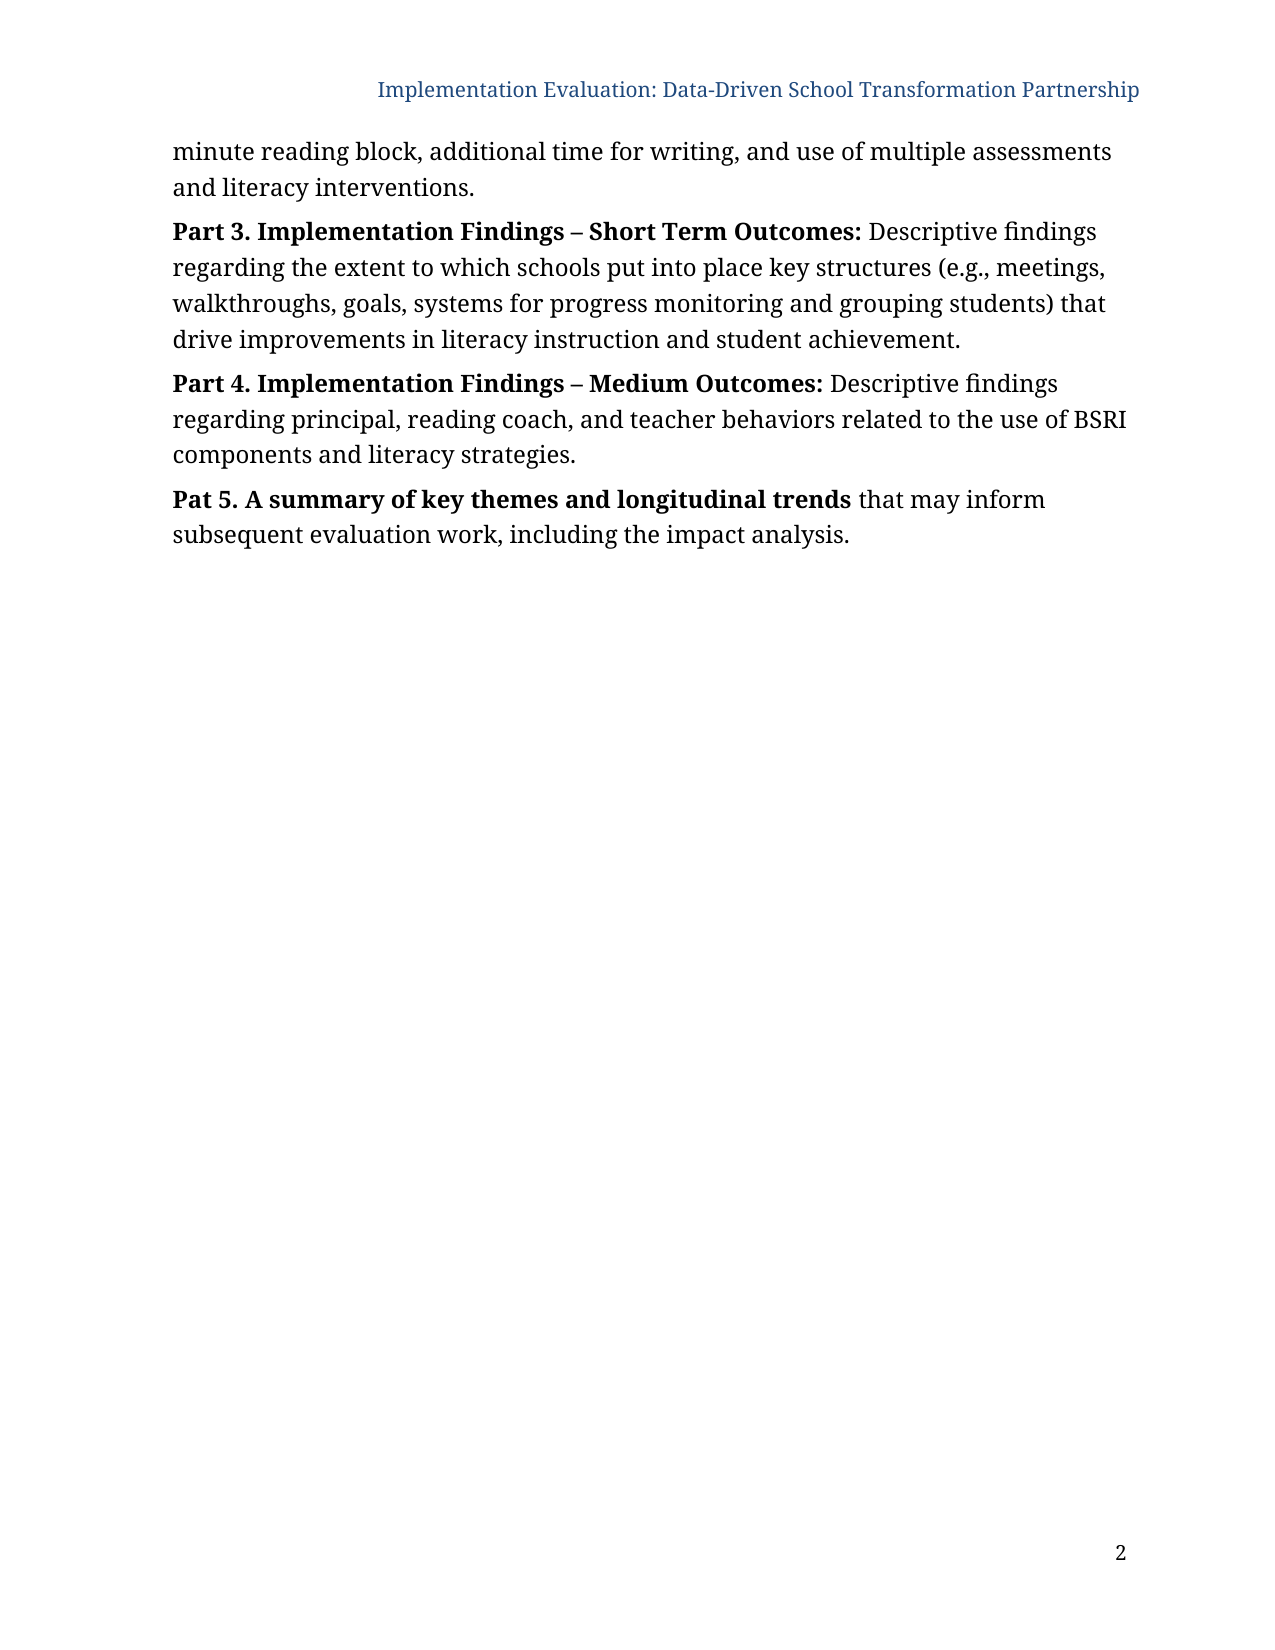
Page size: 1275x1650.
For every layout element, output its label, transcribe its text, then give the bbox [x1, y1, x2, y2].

text Pat 5. A summary of key themes and longitudinal trends that may inform subsequent evaluation work, including the impact analysis. [172, 482, 1140, 551]
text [172, 135, 1140, 203]
text Part 3. Implementation Findings – Short Term Outcomes: Descriptive findings regarding the extent to which schools put into place key structures (e.g., meetings, walkthroughs, goals, systems for progress monitoring and grouping students) that drive improvements in literacy instruction and student achievement. [172, 215, 1140, 355]
text Part 4. Implementation Findings – Medium Outcomes: Descriptive findings regarding principal, reading coach, and teacher behaviors related to the use of BSRI components and literacy strategies. [172, 367, 1140, 471]
